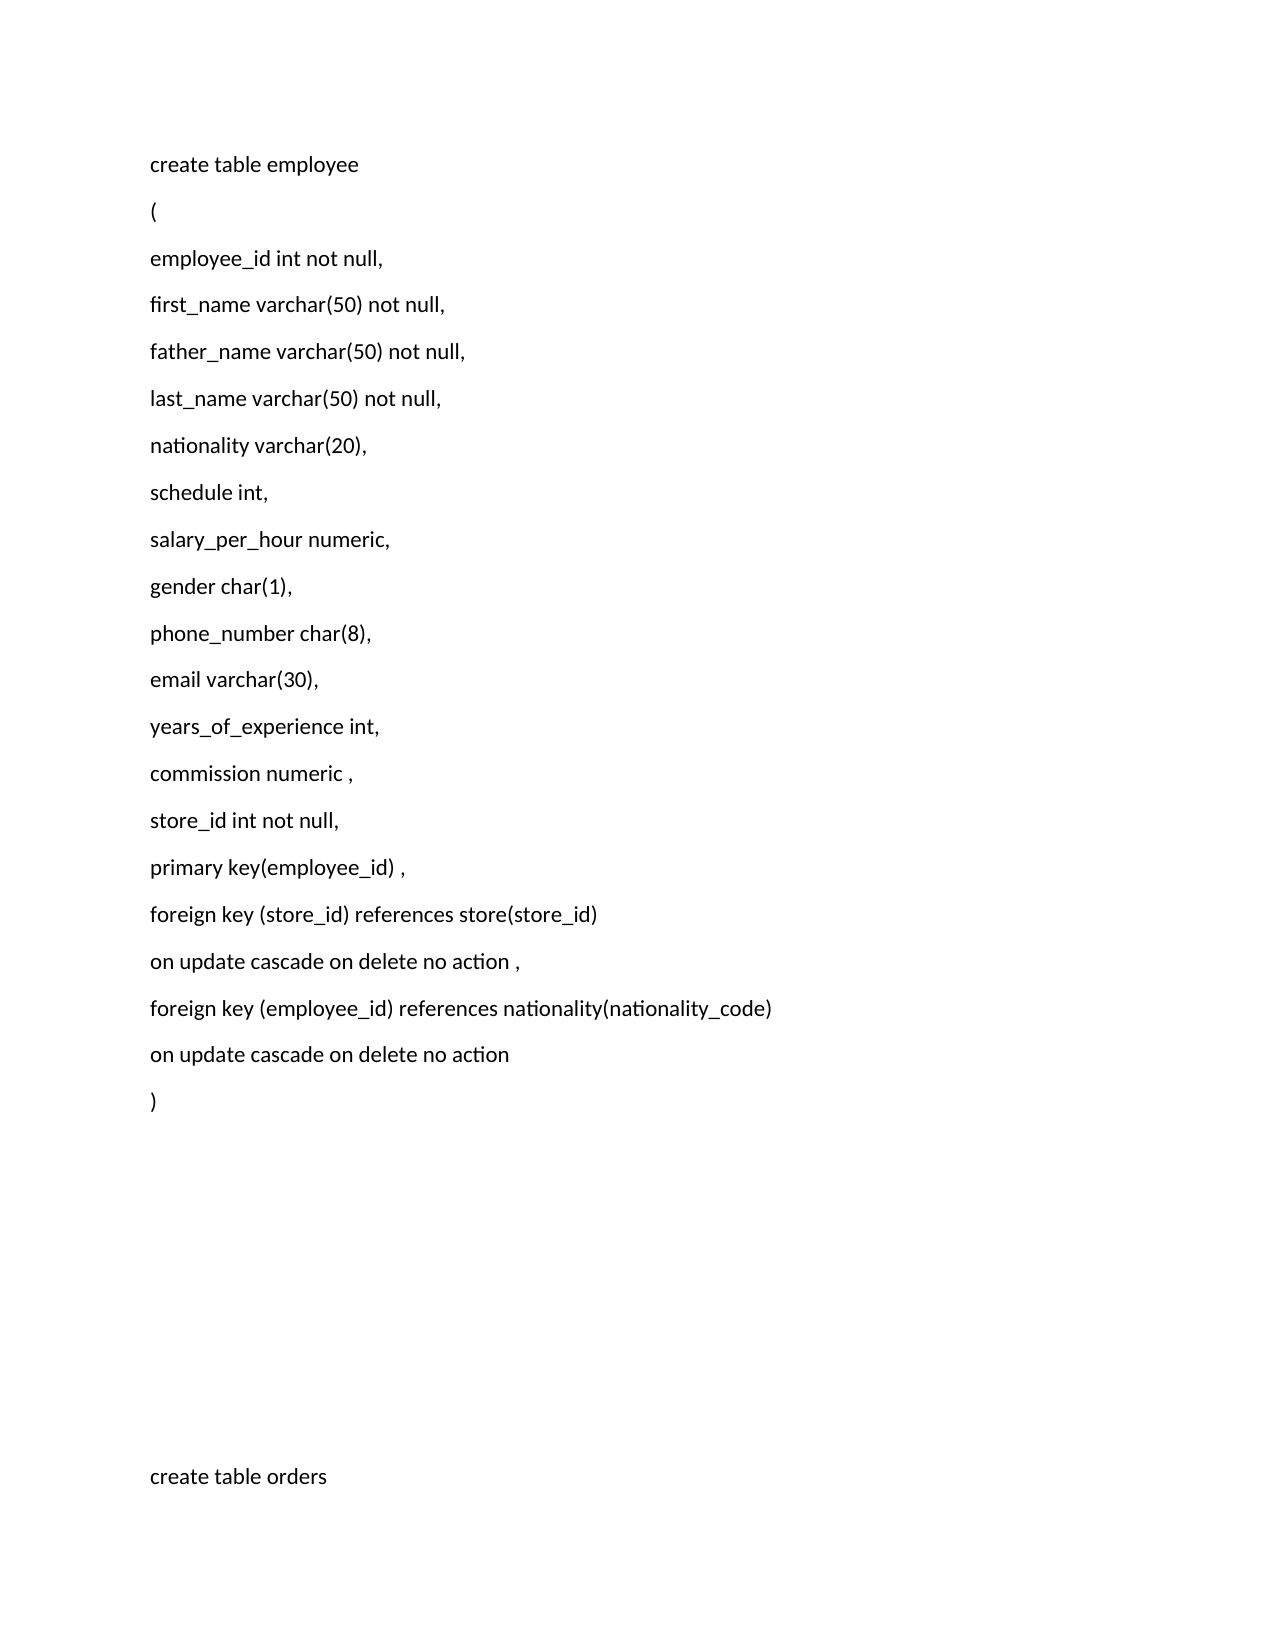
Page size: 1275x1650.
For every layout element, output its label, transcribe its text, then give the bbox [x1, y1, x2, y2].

text foreign key (employee_id) references nationality(nationality_code) [150, 994, 1125, 1022]
text salary_per_hour numeric, [150, 525, 1125, 553]
text primary key(employee_id) , [150, 853, 1125, 881]
text on update cascade on delete no action , [150, 947, 1125, 975]
text father_name varchar(50) not null, [150, 337, 1125, 366]
text gender char(1), [150, 572, 1125, 600]
text last_name varchar(50) not null, [150, 384, 1125, 412]
text schedule int, [150, 478, 1125, 506]
text first_name varchar(50) not null, [150, 291, 1125, 319]
text ( [150, 197, 1125, 225]
text phone_number char(8), [150, 619, 1125, 647]
text store_id int not null, [150, 806, 1125, 834]
text nationality varchar(20), [150, 431, 1125, 459]
text create table employee [150, 150, 1125, 178]
text foreign key (store_id) references store(store_id) [150, 900, 1125, 928]
text email varchar(30), [150, 666, 1125, 694]
text years_of_experience int, [150, 712, 1125, 741]
text on update cascade on delete no action [150, 1041, 1125, 1069]
text commission numeric , [150, 759, 1125, 787]
text employee_id int not null, [150, 244, 1125, 272]
text ) [150, 1087, 1125, 1116]
text create table orders [150, 1462, 1125, 1491]
